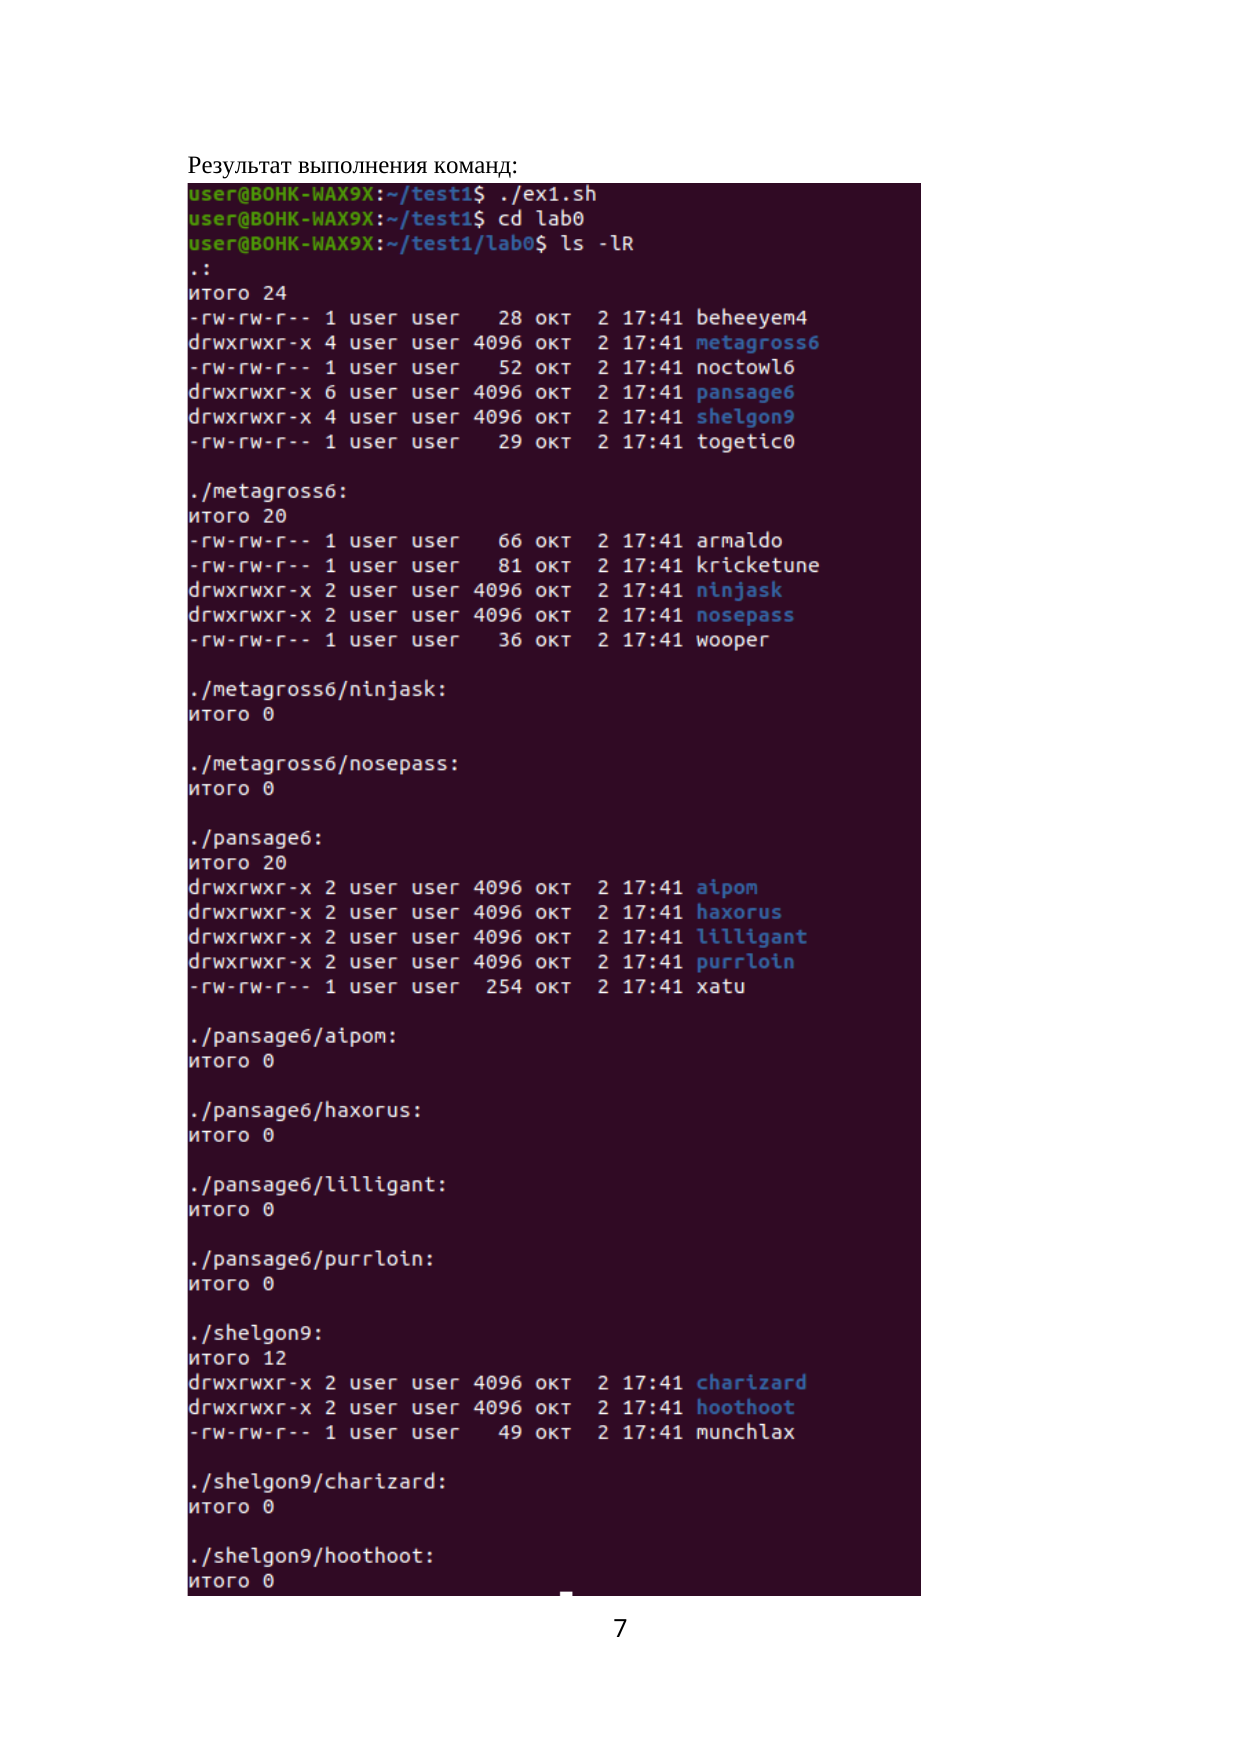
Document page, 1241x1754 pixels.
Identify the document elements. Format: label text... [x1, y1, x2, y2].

list Результат выполнения команд: [187, 150, 1090, 179]
picture [187, 183, 921, 1596]
